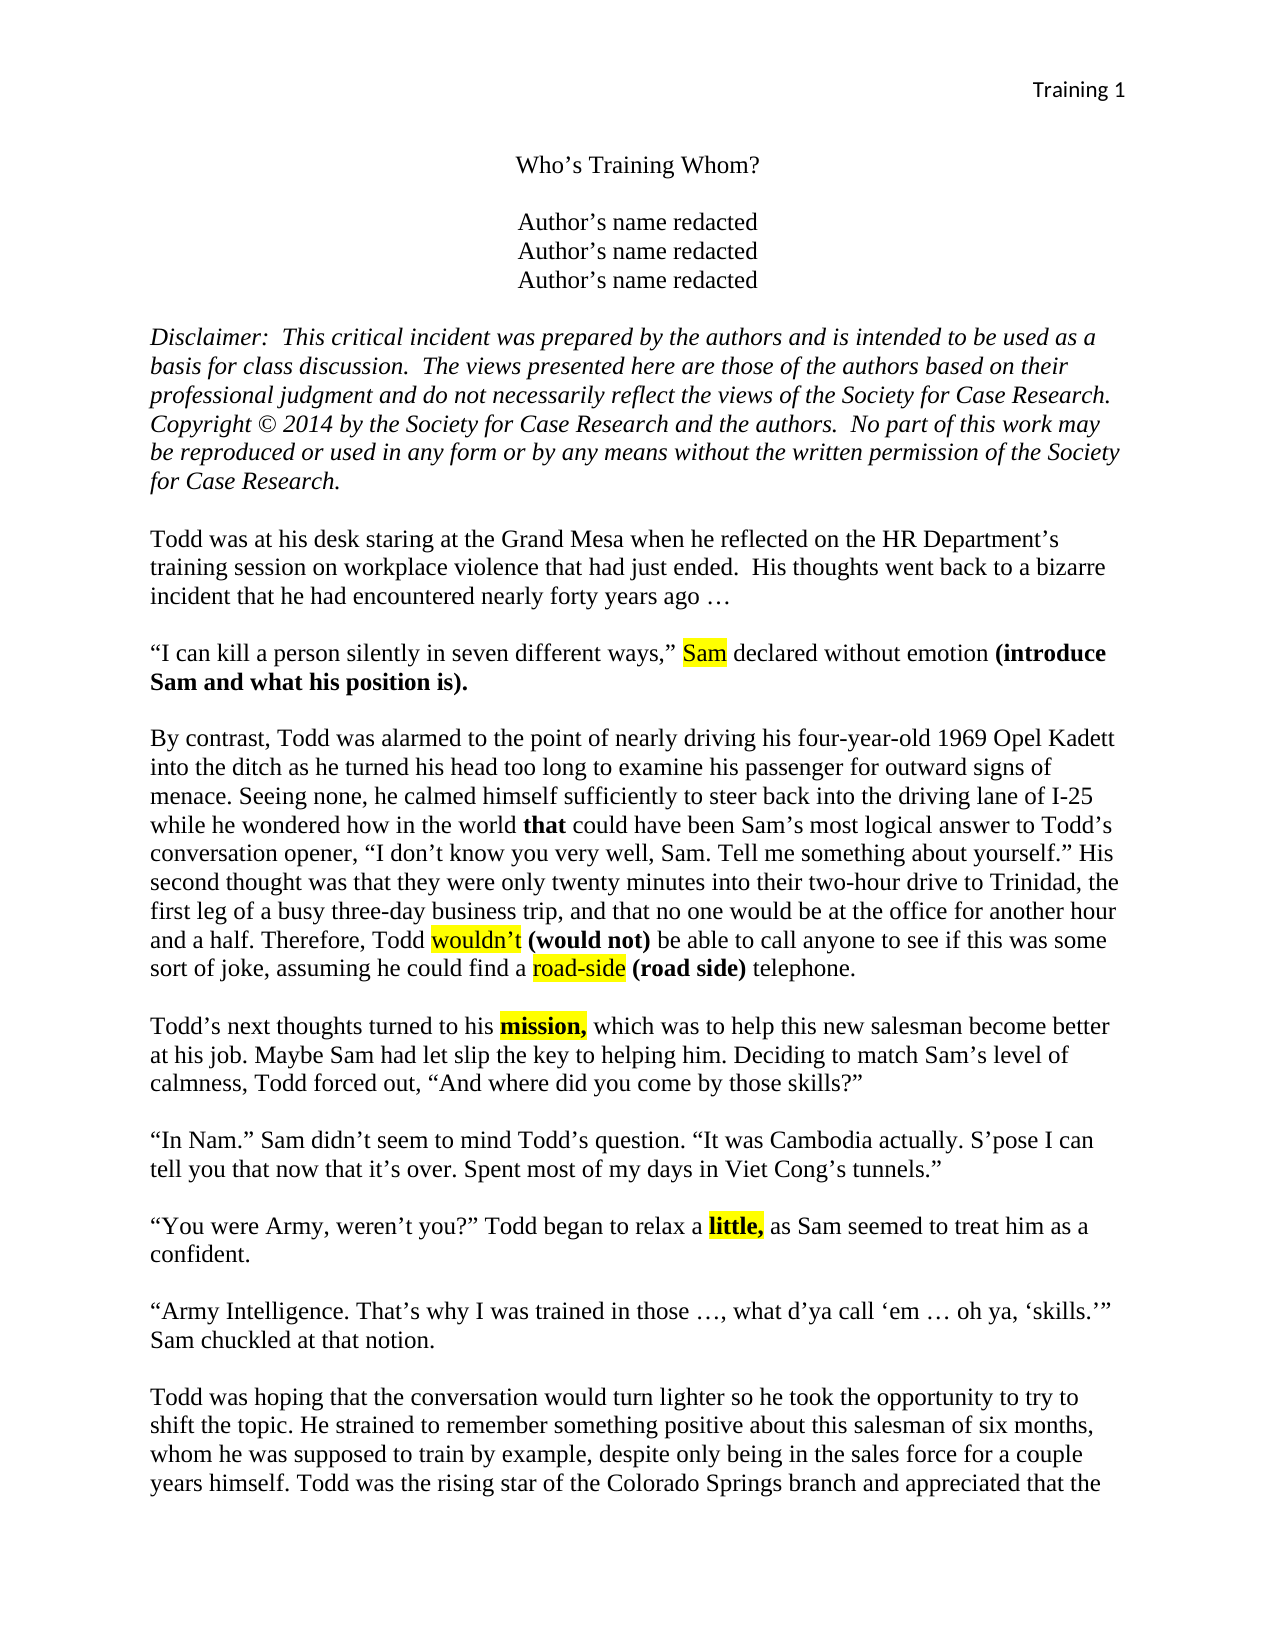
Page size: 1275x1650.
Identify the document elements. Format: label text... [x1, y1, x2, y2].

text Author’s name redacted [150, 265, 1125, 294]
text Todd’s next thoughts turned to his mission, which was to help this new salesman become better at his job. Maybe Sam had let slip the key to helping him. Deciding to match Sam’s level of calmness, Todd forced out, “And where did you come by those skills?” [150, 1011, 1125, 1097]
text “You were Army, weren’t you?” Todd began to relax a little, as Sam seemed to treat him as a confident. [150, 1211, 1125, 1268]
text “Army Intelligence. That’s why I was trained in those …, what d’ya call ‘em … oh ya, ‘skills.’” Sam chuckled at that notion. [150, 1296, 1125, 1354]
text Todd was at his desk staring at the Grand Mesa when he reflected on the HR Department’s training session on workplace violence that had just ended. His thoughts went back to a bizarre incident that he had encountered nearly forty years ago … [150, 524, 1125, 610]
text Who’s Training Whom? [150, 150, 1125, 179]
text “I can kill a person silently in seven different ways,” Sam declared without emotion (introduce Sam and what his position is). [150, 638, 1125, 696]
text Disclaimer: This critical incident was prepared by the authors and is intended to be used as a basis for class discussion. The views presented here are those of the authors based on their professional judgment and do not necessarily reflect the views of the Society for Case Research. Copyright © 2014 by the Society for Case Research and the authors. No part of this work may be reproduced or used in any form or by any means without the written permission of the Society for Case Research. [150, 322, 1125, 495]
text By contrast, Todd was alarmed to the point of nearly driving his four-year-old 1969 Opel Kadett into the ditch as he turned his head too long to examine his passenger for outward signs of menace. Seeing none, he calmed himself sufficiently to steer back into the driving lane of I-25 while he wondered how in the world that could have been Sam’s most logical answer to Todd’s conversation opener, “I don’t know you very well, Sam. Tell me something about yourself.” His second thought was that they were only twenty minutes into their two-hour drive to Trinidad, the first leg of a busy three-day business trip, and that no one would be at the office for another hour and a half. Therefore, Todd wouldn’t (would not) be able to call anyone to see if this was some sort of joke, assuming he could find a road-side (road side) telephone. [150, 723, 1125, 982]
text Author’s name redacted [150, 207, 1125, 236]
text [150, 1382, 1125, 1497]
text Author’s name redacted [150, 236, 1125, 265]
text “In Nam.” Sam didn’t seem to mind Todd’s question. “It was Cambodia actually. S’pose I can tell you that now that it’s over. Spent most of my days in Viet Cong’s tunnels.” [150, 1125, 1125, 1183]
